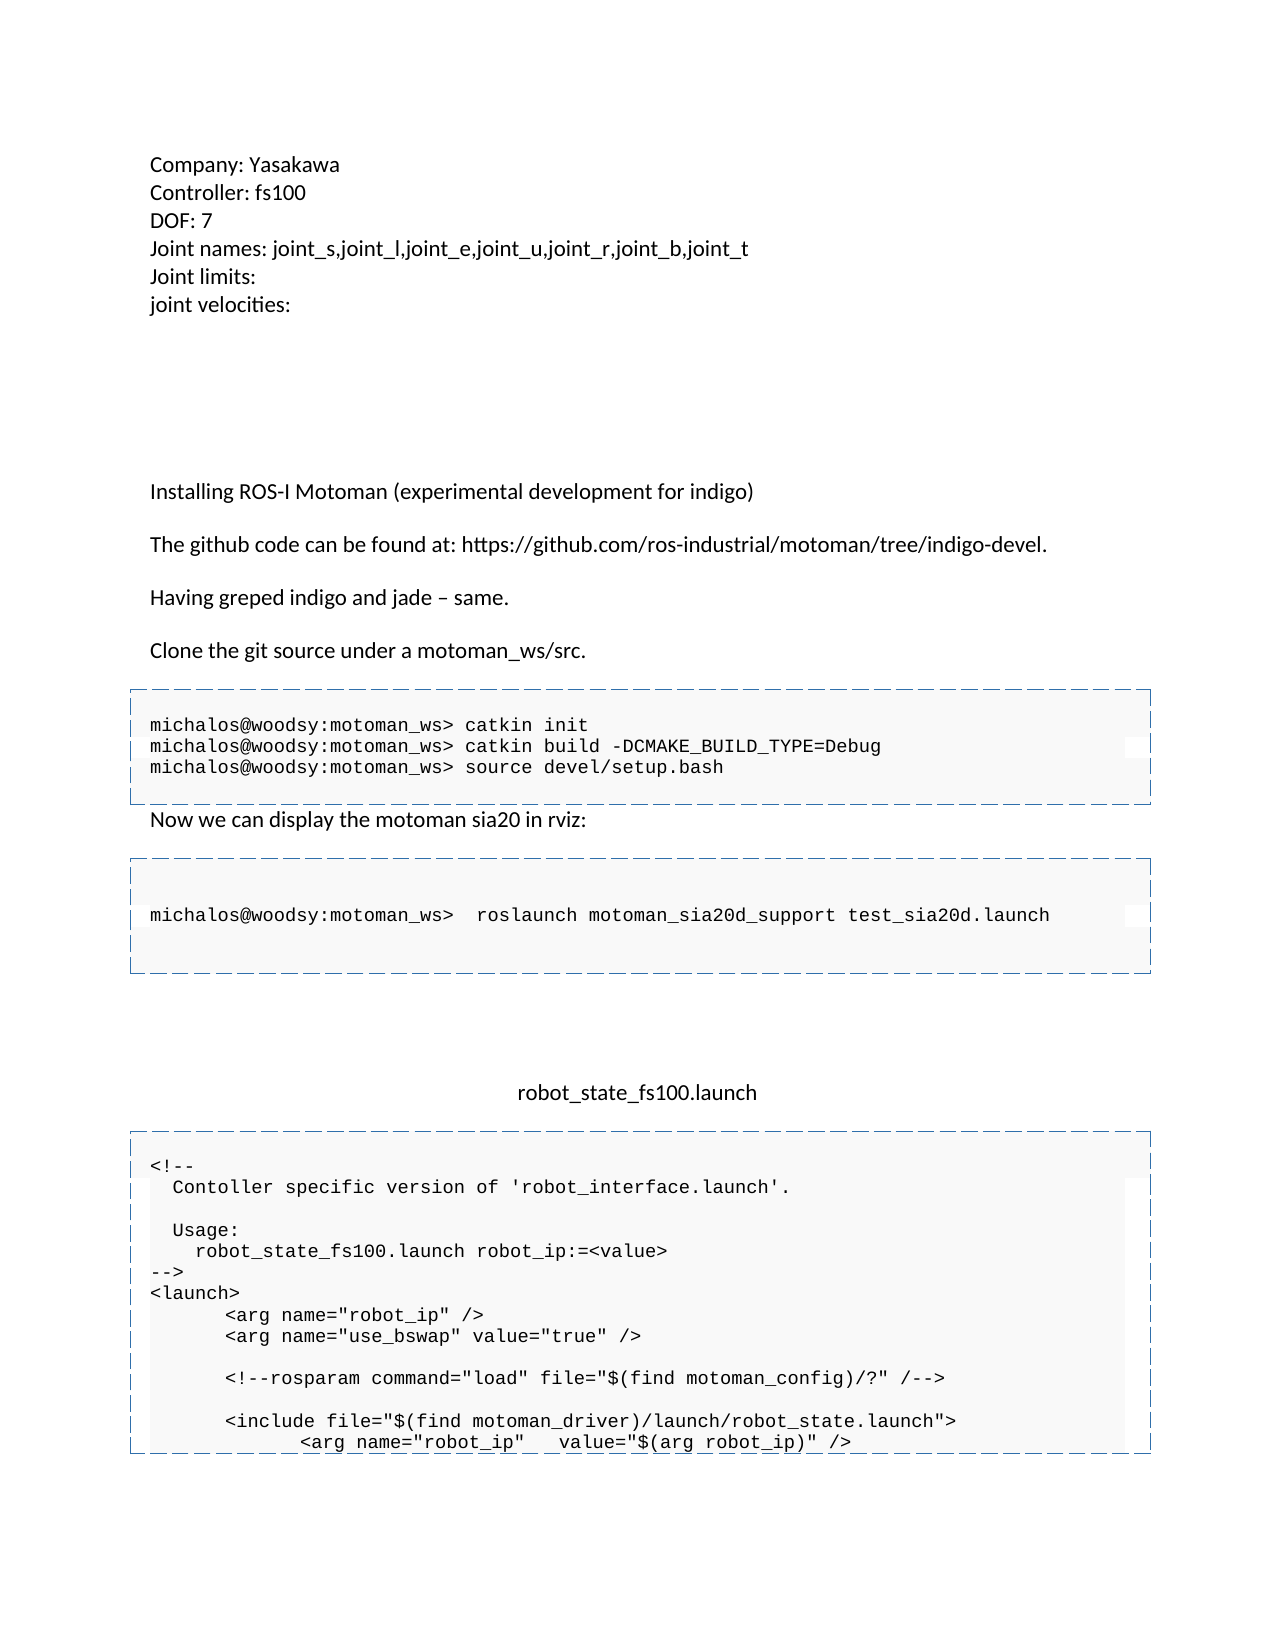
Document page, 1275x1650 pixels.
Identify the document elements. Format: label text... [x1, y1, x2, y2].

text Contoller specific version of 'robot_interface.launch'. [150, 1178, 1125, 1199]
text <arg name="robot_ip" /> [150, 1305, 1125, 1327]
text <!--rosparam command="load" file="$(find motoman_config)/?" /--> [150, 1369, 1125, 1390]
text <arg name="use_bswap" value="true" /> [150, 1327, 1125, 1348]
text Clone the git source under a motoman_ws/src. [150, 636, 1125, 664]
text <!-- [130, 1131, 1151, 1178]
text Now we can display the motoman sia20 in rviz: [150, 805, 1125, 833]
text <arg name="robot_ip" value="$(arg robot_ip)" /> [150, 1433, 1125, 1454]
text Usage: [150, 1220, 1125, 1242]
text DOF: 7 [150, 206, 1125, 234]
text <launch> [150, 1284, 1125, 1305]
text joint velocities: [150, 290, 1125, 318]
text The github code can be found at: https://github.com/ros-industrial/motoman/tree/indigo-devel. [150, 530, 1125, 558]
text robot_state_fs100.launch robot_ip:=<value> [150, 1242, 1125, 1263]
text --> [150, 1263, 1125, 1284]
text Controller: fs100 [150, 178, 1125, 206]
text michalos@woodsy:motoman_ws> source devel/setup.bash [130, 732, 1151, 805]
text <include file="$(find motoman_driver)/launch/robot_state.launch"> [150, 1412, 1125, 1433]
text michalos@woodsy:motoman_ws> catkin init [130, 689, 1151, 732]
text Installing ROS-I Motoman (experimental development for indigo) [150, 477, 1125, 505]
text Having greped indigo and jade – same. [150, 583, 1125, 611]
text Company: Yasakawa [150, 150, 1125, 178]
text Joint names: joint_s,joint_l,joint_e,joint_u,joint_r,joint_b,joint_t [150, 234, 1125, 262]
text robot_state_fs100.launch [150, 1078, 1125, 1106]
text Joint limits: [150, 262, 1125, 290]
